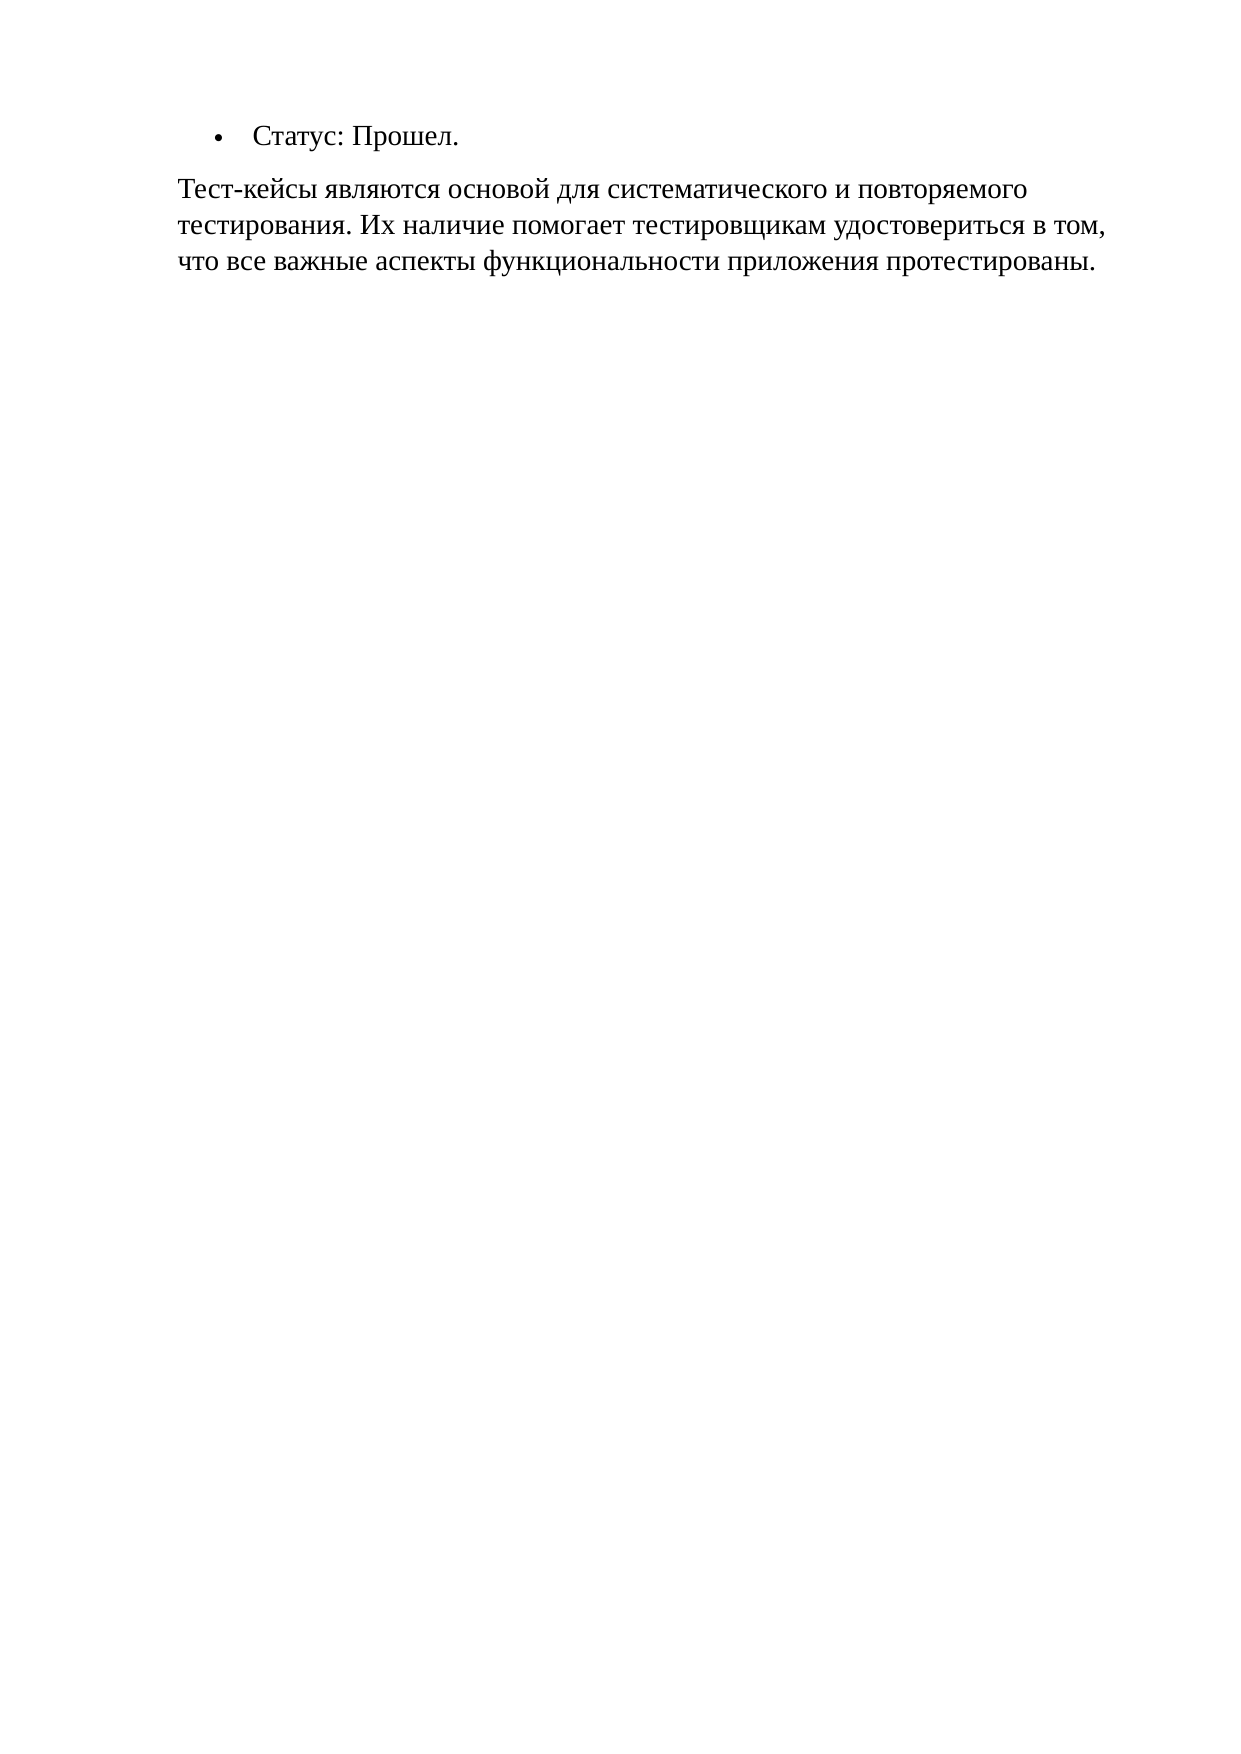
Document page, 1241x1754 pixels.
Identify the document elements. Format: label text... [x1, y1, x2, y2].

list Статус: Прошел. [215, 118, 1152, 152]
text Тест-кейсы являются основой для систематического и повторяемого тестирования. Их наличие помогает тестировщикам удостовериться в том, что все важные аспекты функциональности приложения протестированы. [177, 171, 1152, 277]
